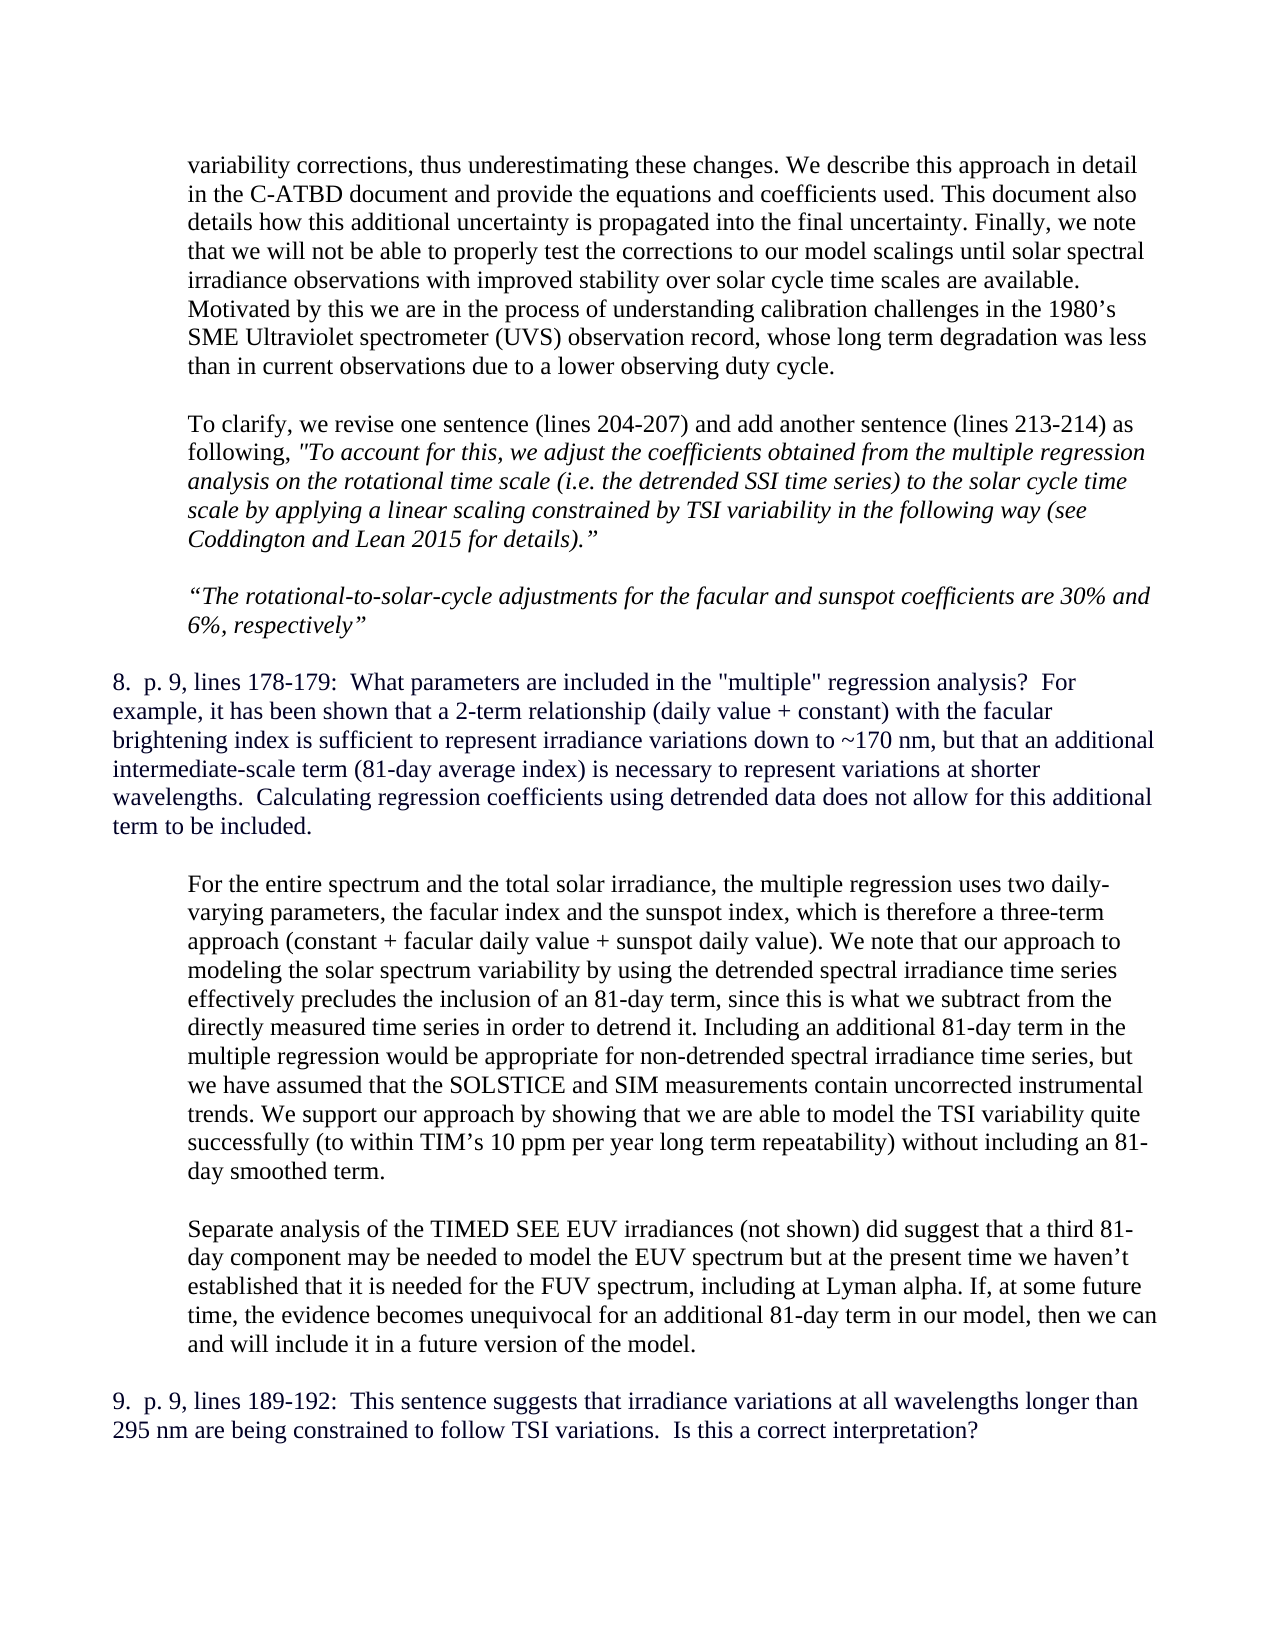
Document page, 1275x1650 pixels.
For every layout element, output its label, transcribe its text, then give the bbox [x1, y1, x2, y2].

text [187, 150, 1162, 380]
text To clarify, we revise one sentence (lines 204-207) and add another sentence (lines 213-214) as following, "To account for this, we adjust the coefficients obtained from the multiple regression analysis on the rotational time scale (i.e. the detrended SSI time series) to the solar cycle time scale by applying a linear scaling constrained by TSI variability in the following way (see Coddington and Lean 2015 for details).” [187, 409, 1162, 552]
text For the entire spectrum and the total solar irradiance, the multiple regression uses two daily-varying parameters, the facular index and the sunspot index, which is therefore a three-term approach (constant + facular daily value + sunspot daily value). We note that our approach to modeling the solar spectrum variability by using the detrended spectral irradiance time series effectively precludes the inclusion of an 81-day term, since this is what we subtract from the directly measured time series in order to detrend it. Including an additional 81-day term in the multiple regression would be appropriate for non-detrended spectral irradiance time series, but we have assumed that the SOLSTICE and SIM measurements contain uncorrected instrumental trends. We support our approach by showing that we are able to model the TSI variability quite successfully (to within TIM’s 10 ppm per year long term repeatability) without including an 81-day smoothed term. [187, 869, 1162, 1185]
text “The rotational-to-solar-cycle adjustments for the facular and sunspot coefficients are 30% and 6%, respectively” [187, 581, 1162, 639]
text 9. p. 9, lines 189-192: This sentence suggests that irradiance variations at all wavelengths longer than 295 nm are being constrained to follow TSI variations. Is this a correct interpretation? [112, 1386, 1162, 1444]
text 8. p. 9, lines 178-179: What parameters are included in the "multiple" regression analysis? For example, it has been shown that a 2-term relationship (daily value + constant) with the facular brightening index is sufficient to represent irradiance variations down to ~170 nm, but that an additional intermediate-scale term (81-day average index) is necessary to represent variations at shorter wavelengths. Calculating regression coefficients using detrended data does not allow for this additional term to be included. [112, 667, 1162, 840]
text Separate analysis of the TIMED SEE EUV irradiances (not shown) did suggest that a third 81-day component may be needed to model the EUV spectrum but at the present time we haven’t established that it is needed for the FUV spectrum, including at Lyman alpha. If, at some future time, the evidence becomes unequivocal for an additional 81-day term in our model, then we can and will include it in a future version of the model. [187, 1214, 1162, 1357]
